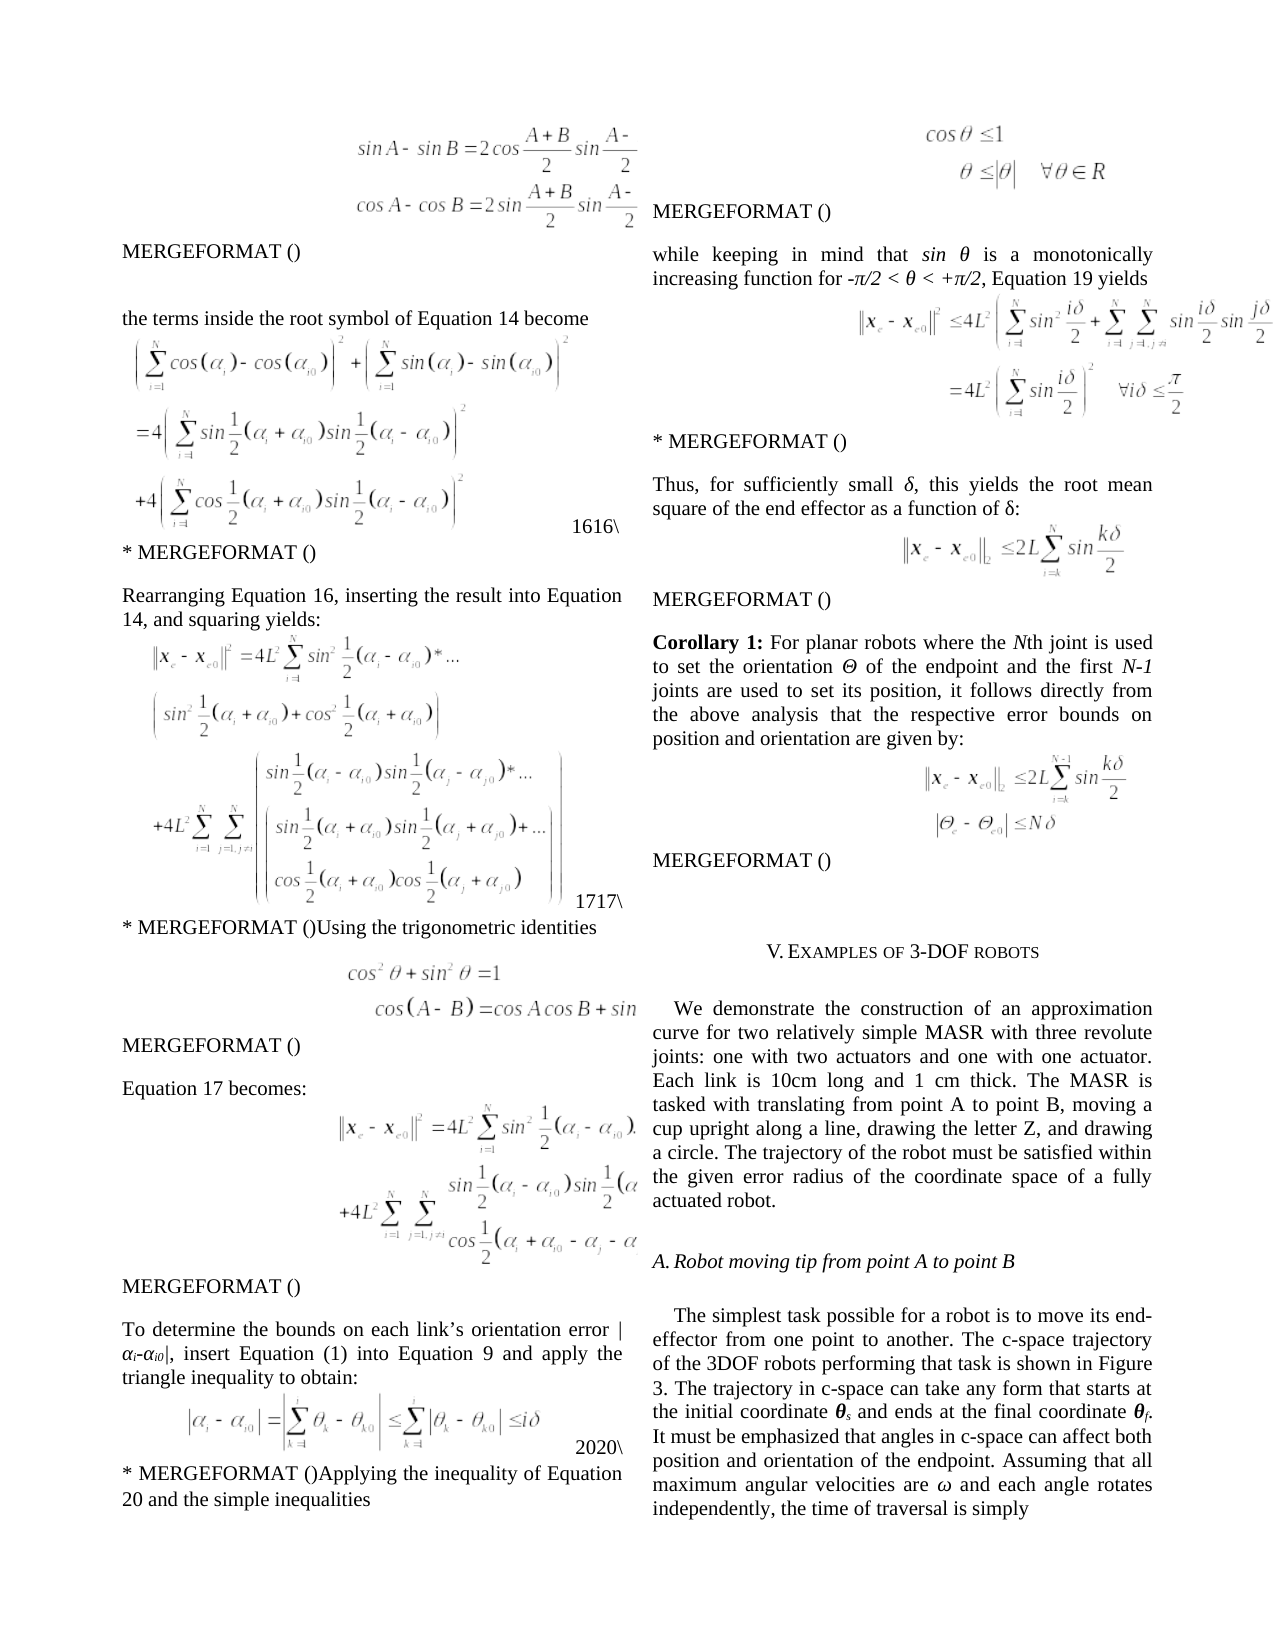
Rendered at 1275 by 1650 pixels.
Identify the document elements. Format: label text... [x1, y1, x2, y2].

text Corollary 1: For planar robots where the Nth joint is used to set the orientation Θ of the endpoint and the first N-1 joints are used to set its position, it follows directly from the above analysis that the respective error bounds on position and orientation are given by: [652, 630, 1153, 750]
text Using the trigonometric identities [122, 631, 622, 939]
text To determine the bounds on each link’s orientation error |αi-αi0|, insert Equation (1) into Equation and apply the triangle inequality to obtain: [122, 1316, 622, 1389]
text the terms inside the root symbol of Equation become [122, 306, 622, 330]
text The simplest task possible for a robot is to move its end-effector from one point to another. The c-space trajectory of the 3DOF robots performing that task is shown in Figure 3. The trajectory in c-space can take any form that starts at the initial coordinate θs and ends at the final coordinate θf. It must be emphasized that angles in c-space can affect both position and orientation of the endpoint. Assuming that all maximum angular velocities are ω and each angle rotates independently, the time of traversal is simply [652, 1303, 1153, 1520]
text Thus, for sufficiently small δ, this yields the root mean square of the end effector as a function of δ: [652, 472, 1153, 520]
subtitle Robot moving tip from point A to point B [652, 1249, 1153, 1273]
text We demonstrate the construction of an approximation curve for two relatively simple MASR with three revolute joints: one with two actuators and one with one actuator. Each link is 10cm long and 1 cm thick. The MASR is tasked with translating from point A to point B, moving a cup upright along a line, drawing the letter Z, and drawing a circle. The trajectory of the robot must be satisfied within the given error radius of the coordinate space of a fully actuated robot. [652, 996, 1153, 1212]
text Applying the inequality of Equation and the simple inequalities [122, 1389, 622, 1511]
text Rearranging Equation , inserting the result into Equation , and squaring yields: [122, 583, 622, 631]
text Equation becomes: [122, 1076, 622, 1100]
text while keeping in mind that sin θ is a monotonically increasing function for -π/2 < θ < +π/2, Equation yields [652, 241, 1153, 289]
subtitle Examples of 3-DOF robots [652, 939, 1153, 963]
